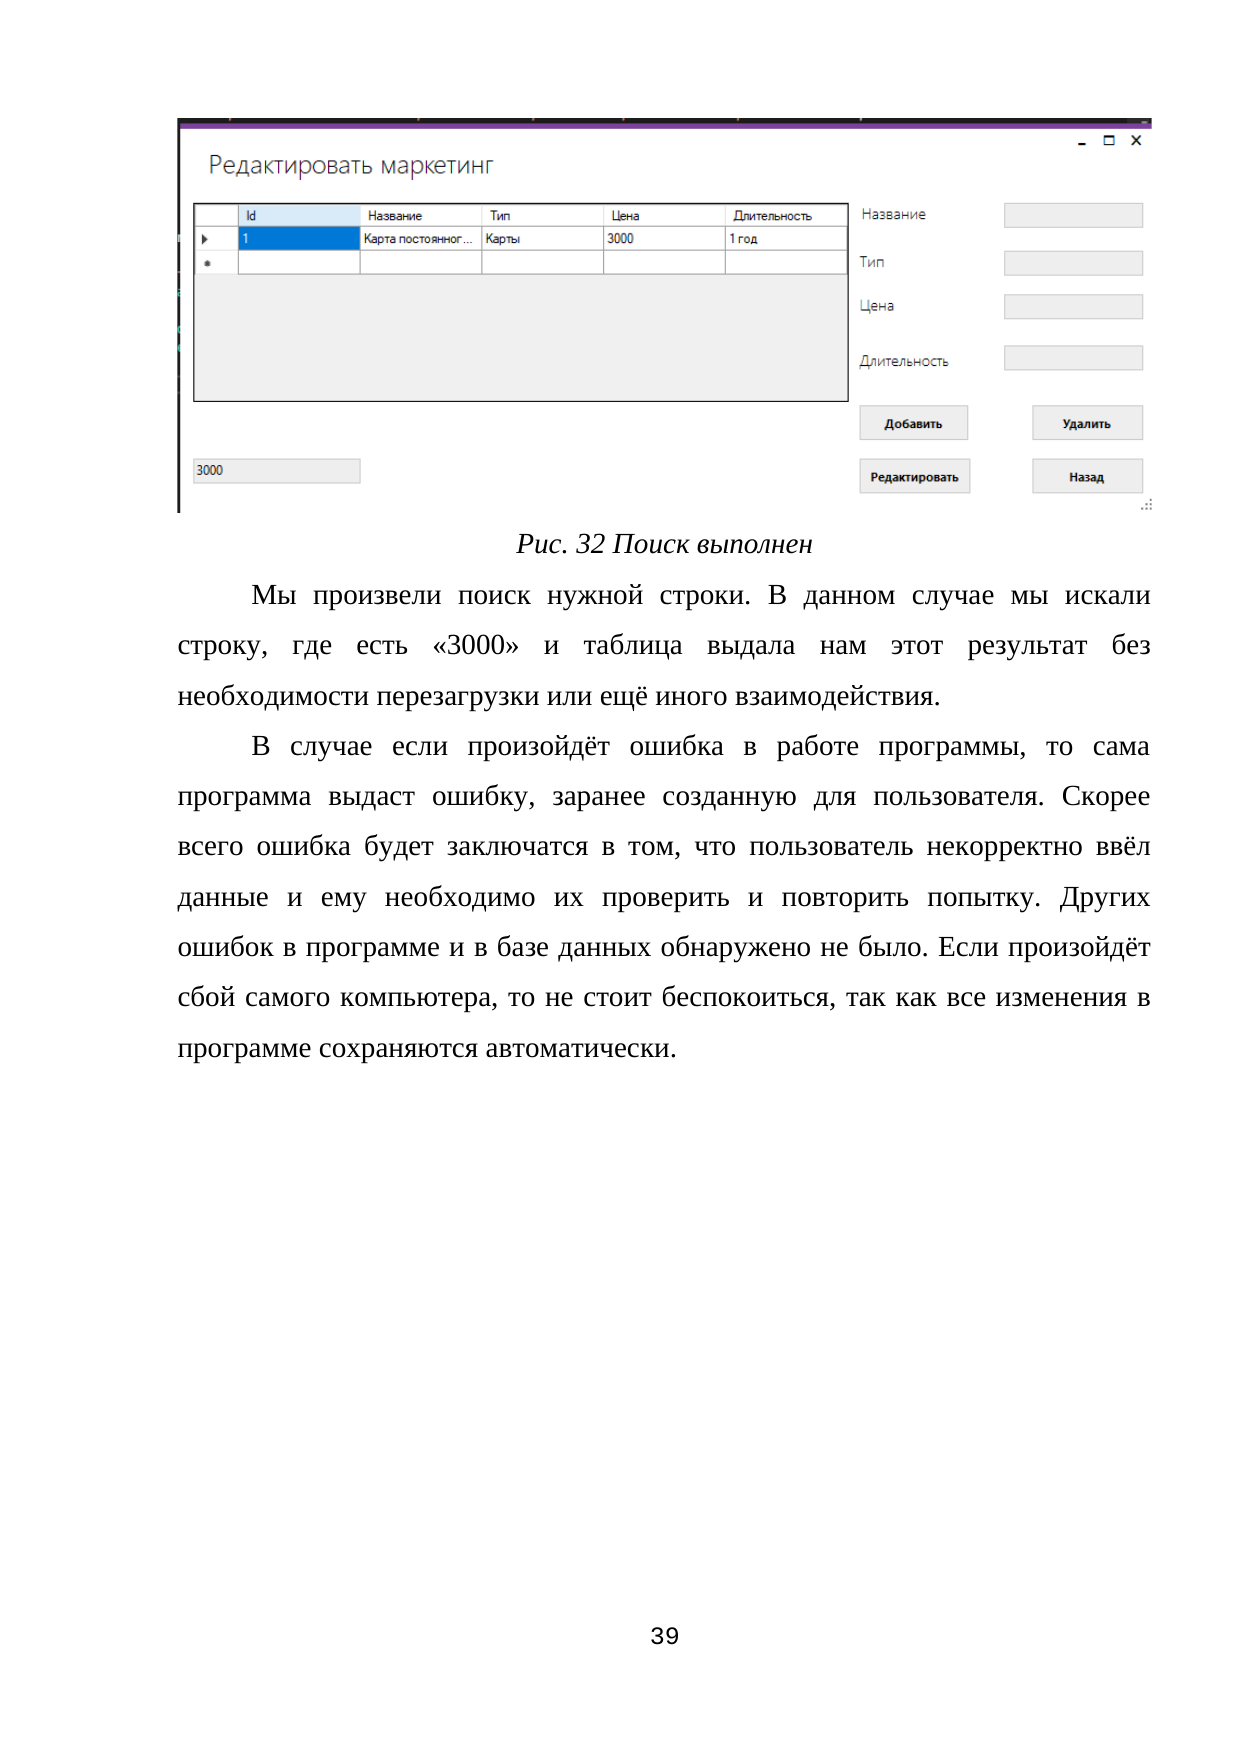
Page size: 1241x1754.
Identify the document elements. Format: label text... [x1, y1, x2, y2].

text Рис. 32 Поиск выполнен [177, 527, 1152, 560]
picture [177, 118, 1152, 513]
text В случае если произойдёт ошибка в работе программы, то сама программа выдаст ошибку, заранее созданную для пользователя. Скорее всего ошибка будет заключатся в том, что пользователь некорректно ввёл данные и ему необходимо их проверить и повторить попытку. Других ошибок в программе и в базе данных обнаружено не было. Если произойдёт сбой самого компьютера, то не стоит беспокоиться, так как все изменения в программе сохраняются автоматически. [177, 728, 1152, 1063]
text Мы произвели поиск нужной строки. В данном случае мы искали строку, где есть «3000» и таблица выдала нам этот результат без необходимости перезагрузки или ещё иного взаимодействия. [177, 577, 1152, 711]
